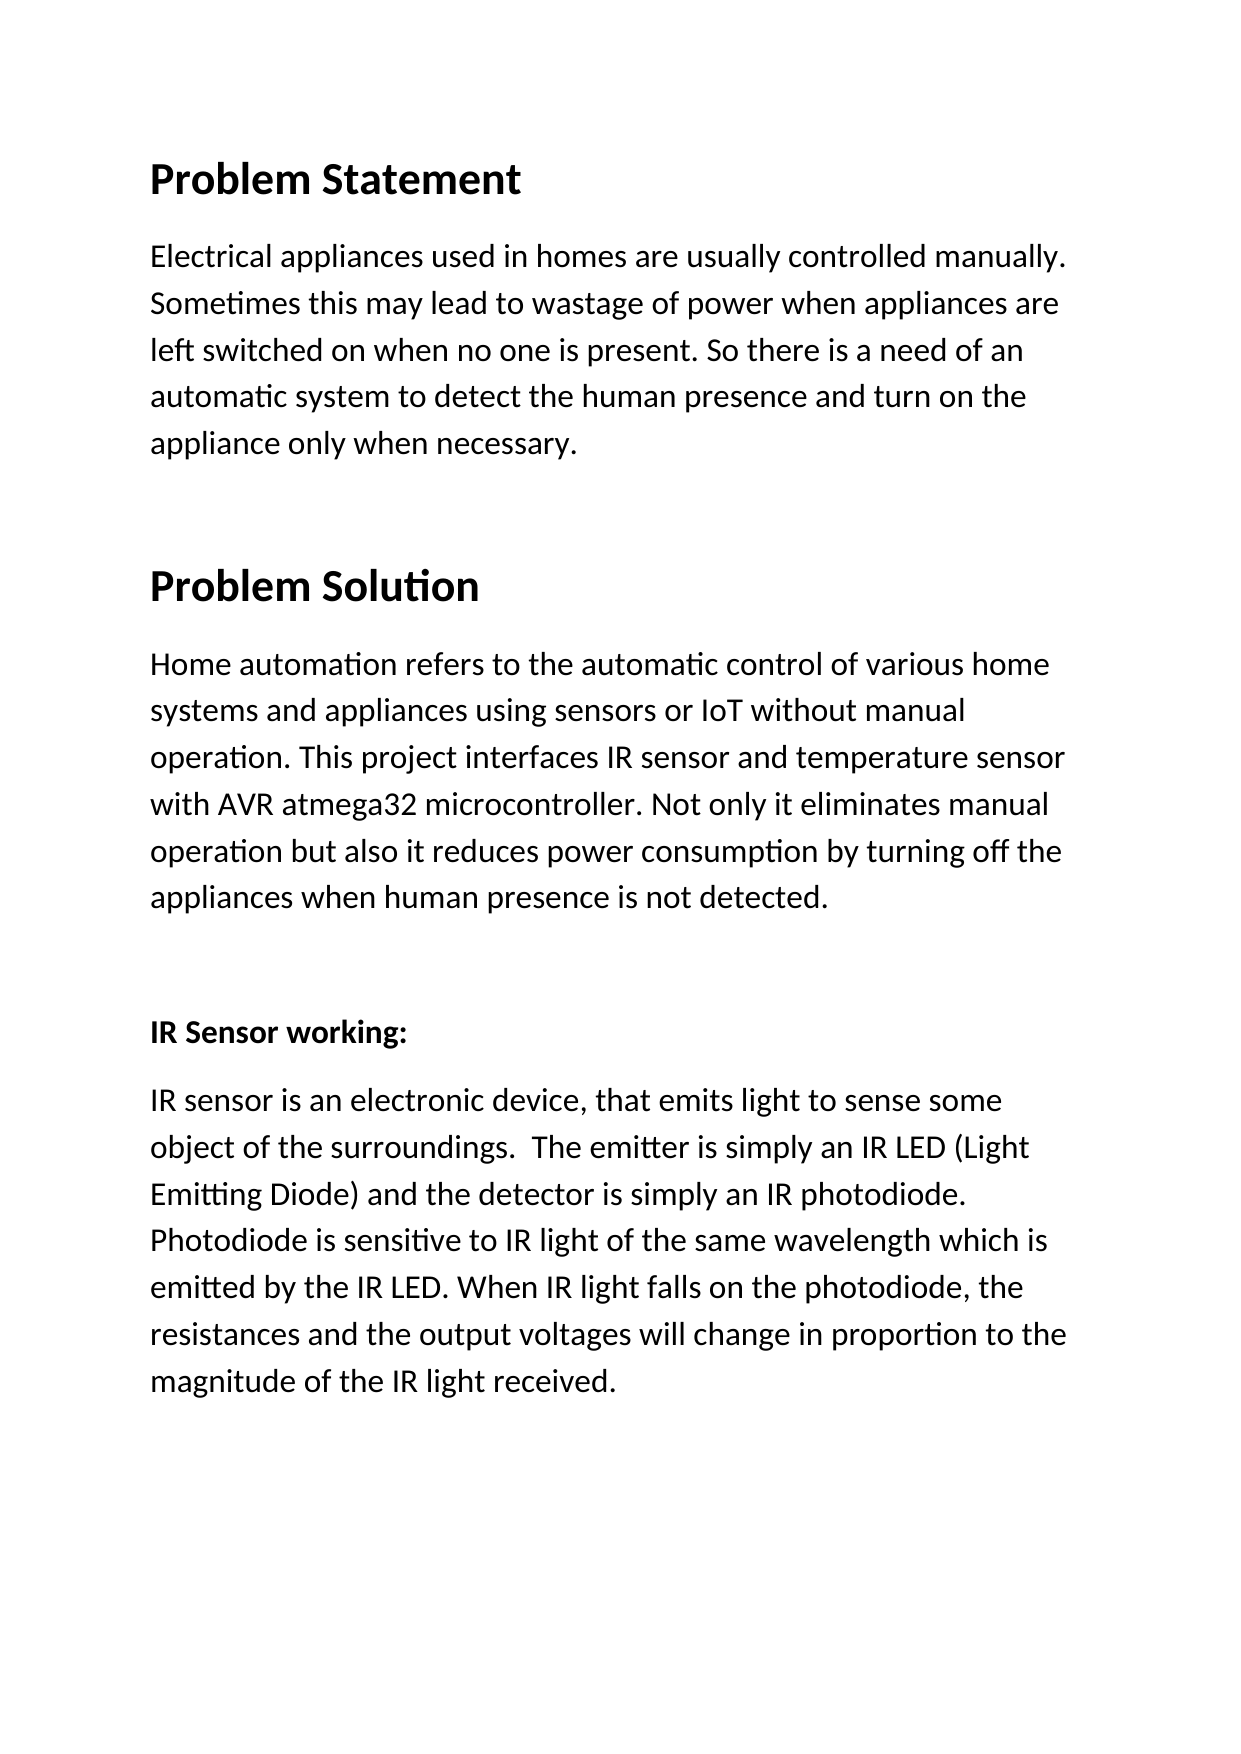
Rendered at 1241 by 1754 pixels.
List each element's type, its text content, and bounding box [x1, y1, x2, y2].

text Electrical appliances used in homes are usually controlled manually. Sometimes this may lead to wastage of power when appliances are left switched on when no one is present. So there is a need of an automatic system to detect the human presence and turn on the appliance only when necessary. [150, 235, 1090, 463]
text Home automation refers to the automatic control of various home systems and appliances using sensors or IoT without manual operation. This project interfaces IR sensor and temperature sensor with AVR atmega32 microcontroller. Not only it eliminates manual operation but also it reduces power consumption by turning off the appliances when human presence is not detected. [150, 642, 1090, 917]
text Problem Solution [150, 557, 1090, 613]
text Problem Statement [150, 150, 1090, 206]
text IR sensor is an electronic device, that emits light to sense some object of the surroundings. The emitter is simply an IR LED (Light Emitting Diode) and the detector is simply an IR photodiode. Photodiode is sensitive to IR light of the same wavelength which is emitted by the IR LED. When IR light falls on the photodiode, the resistances and the output voltages will change in proportion to the magnitude of the IR light received. [150, 1079, 1090, 1401]
text IR Sensor working: [150, 1012, 1090, 1052]
